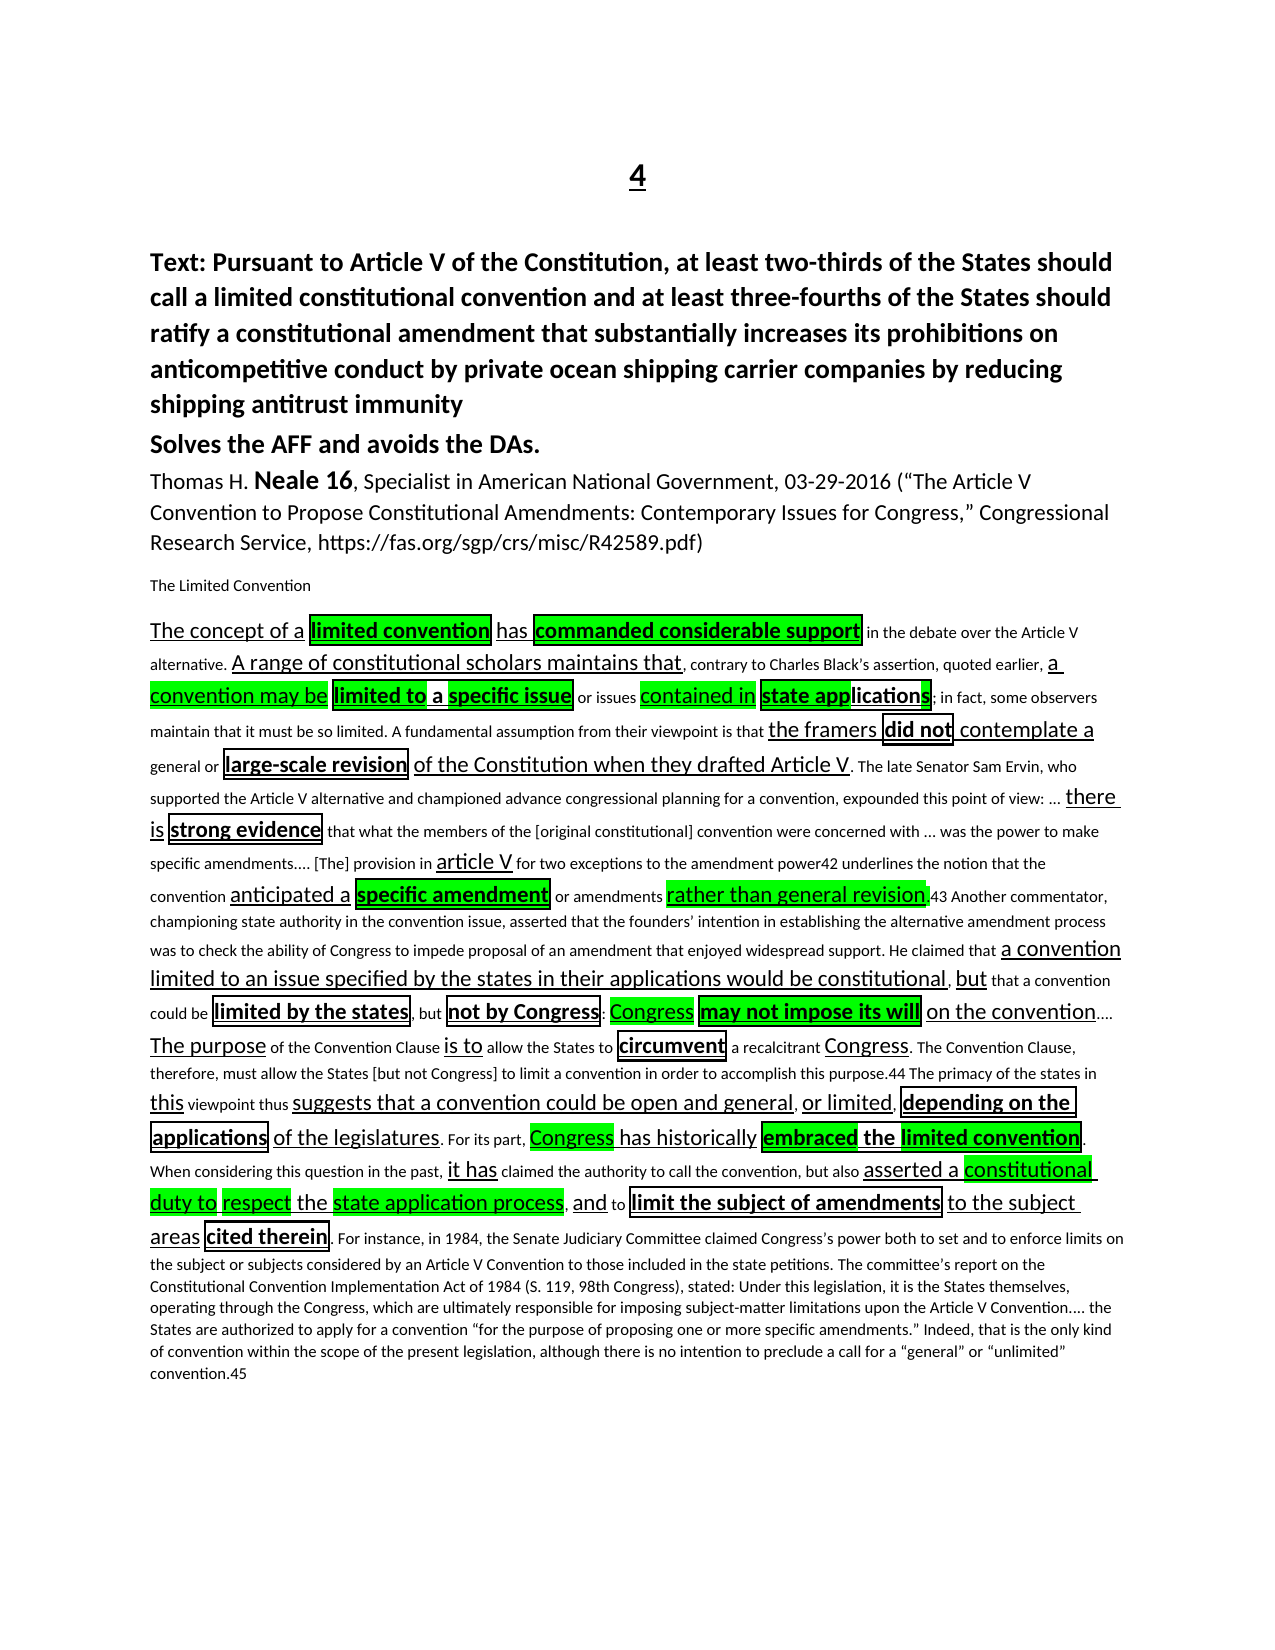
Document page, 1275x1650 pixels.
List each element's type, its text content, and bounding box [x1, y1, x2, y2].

text The concept of a limited convention has commanded considerable support in the debate over the Article V alternative. A range of constitutional scholars maintains that, contrary to Charles Black’s assertion, quoted earlier, a convention may be limited to a specific issue or issues contained in state applications; in fact, some observers maintain that it must be so limited. A fundamental assumption from their viewpoint is that the framers did not contemplate a general or large-scale revision of the Constitution when they drafted Article V. The late Senator Sam Ervin, who supported the Article V alternative and championed advance congressional planning for a convention, expounded this point of view: ... there is strong evidence that what the members of the [original constitutional] convention were concerned with ... was the power to make specific amendments.... [The] provision in article V for two exceptions to the amendment power42 underlines the notion that the convention anticipated a specific amendment or amendments rather than general revision.43 Another commentator, championing state authority in the convention issue, asserted that the founders’ intention in establishing the alternative amendment process was to check the ability of Congress to impede proposal of an amendment that enjoyed widespread support. He claimed that a convention limited to an issue specified by the states in their applications would be constitutional, but that a convention could be limited by the states, but not by Congress: Congress may not impose its will on the convention.... The purpose of the Convention Clause is to allow the States to circumvent a recalcitrant Congress. The Convention Clause, therefore, must allow the States [but not Congress] to limit a convention in order to accomplish this purpose.44 The primacy of the states in this viewpoint thus suggests that a convention could be open and general, or limited, depending on the applications of the legislatures. For its part, Congress has historically embraced the limited convention. When considering this question in the past, it has claimed the authority to call the convention, but also asserted a constitutional duty to respect the state application process, and to limit the subject of amendments to the subject areas cited therein. For instance, in 1984, the Senate Judiciary Committee claimed Congress’s power both to set and to enforce limits on the subject or subjects considered by an Article V Convention to those included in the state petitions. The committee’s report on the Constitutional Convention Implementation Act of 1984 (S. 119, 98th Congress), stated: Under this legislation, it is the States themselves, operating through the Congress, which are ultimately responsible for imposing subject-matter limitations upon the Article V Convention.... the States are authorized to apply for a convention “for the purpose of proposing one or more specific amendments.” Indeed, that is the only kind of convention within the scope of the present legislation, although there is no intention to preclude a call for a “general” or “unlimited” convention.45 [150, 614, 1125, 1384]
subtitle Solves the AFF and avoids the DAs. [150, 427, 1125, 460]
subtitle Text: Pursuant to Article V of the Constitution, at least two-thirds of the States should call a limited constitutional convention and at least three-fourths of the States should ratify a constitutional amendment that substantially increases its prohibitions on anticompetitive conduct by private ocean shipping carrier companies by reducing shipping antitrust immunity [150, 245, 1125, 421]
text Thomas H. Neale 16, Specialist in American National Government, 03-29-2016 (“The Article V Convention to Propose Constitutional Amendments: Contemporary Issues for Congress,” Congressional Research Service, https://fas.org/sgp/crs/misc/R42589.pdf) [150, 463, 1125, 556]
text The Limited Convention [150, 575, 1125, 596]
subtitle 4 [150, 154, 1125, 195]
